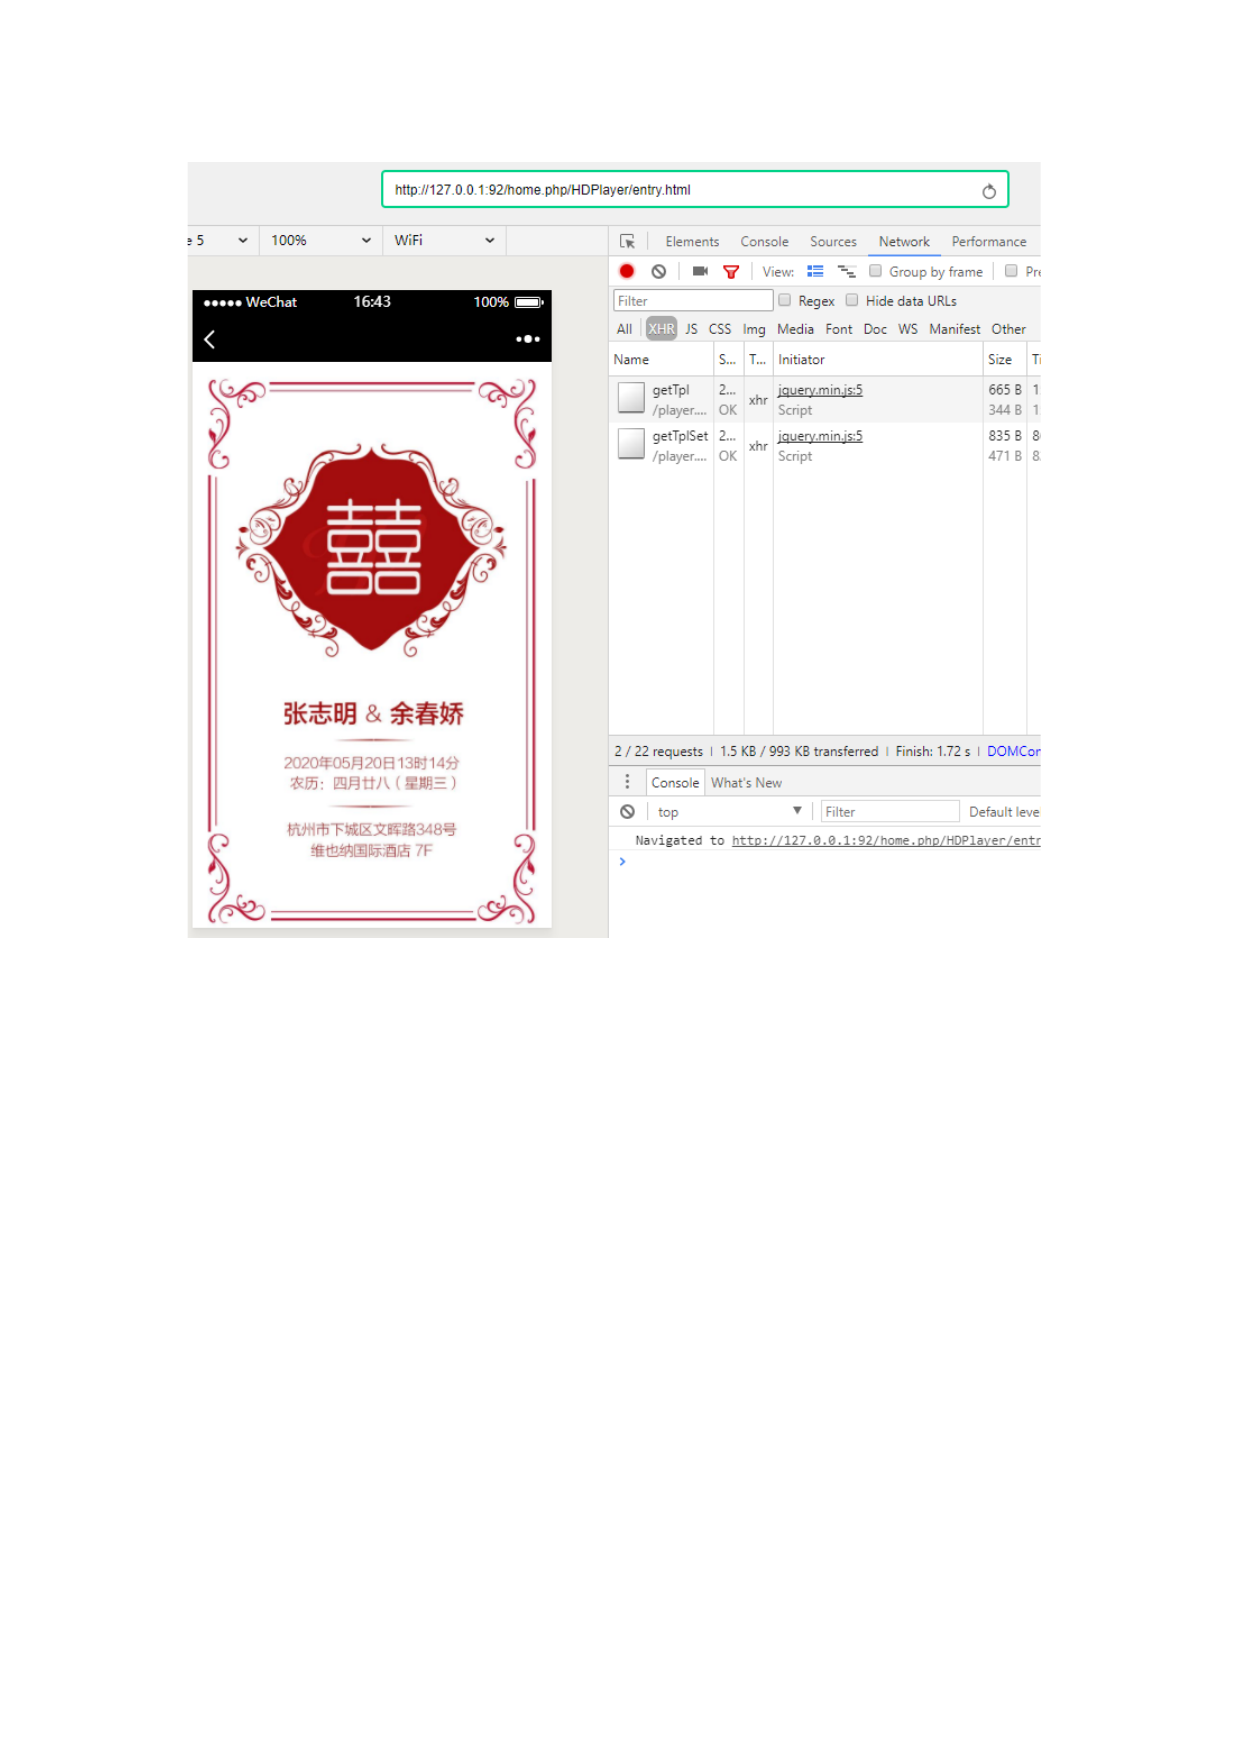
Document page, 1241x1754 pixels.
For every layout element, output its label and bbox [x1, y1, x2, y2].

picture [187, 162, 1041, 938]
